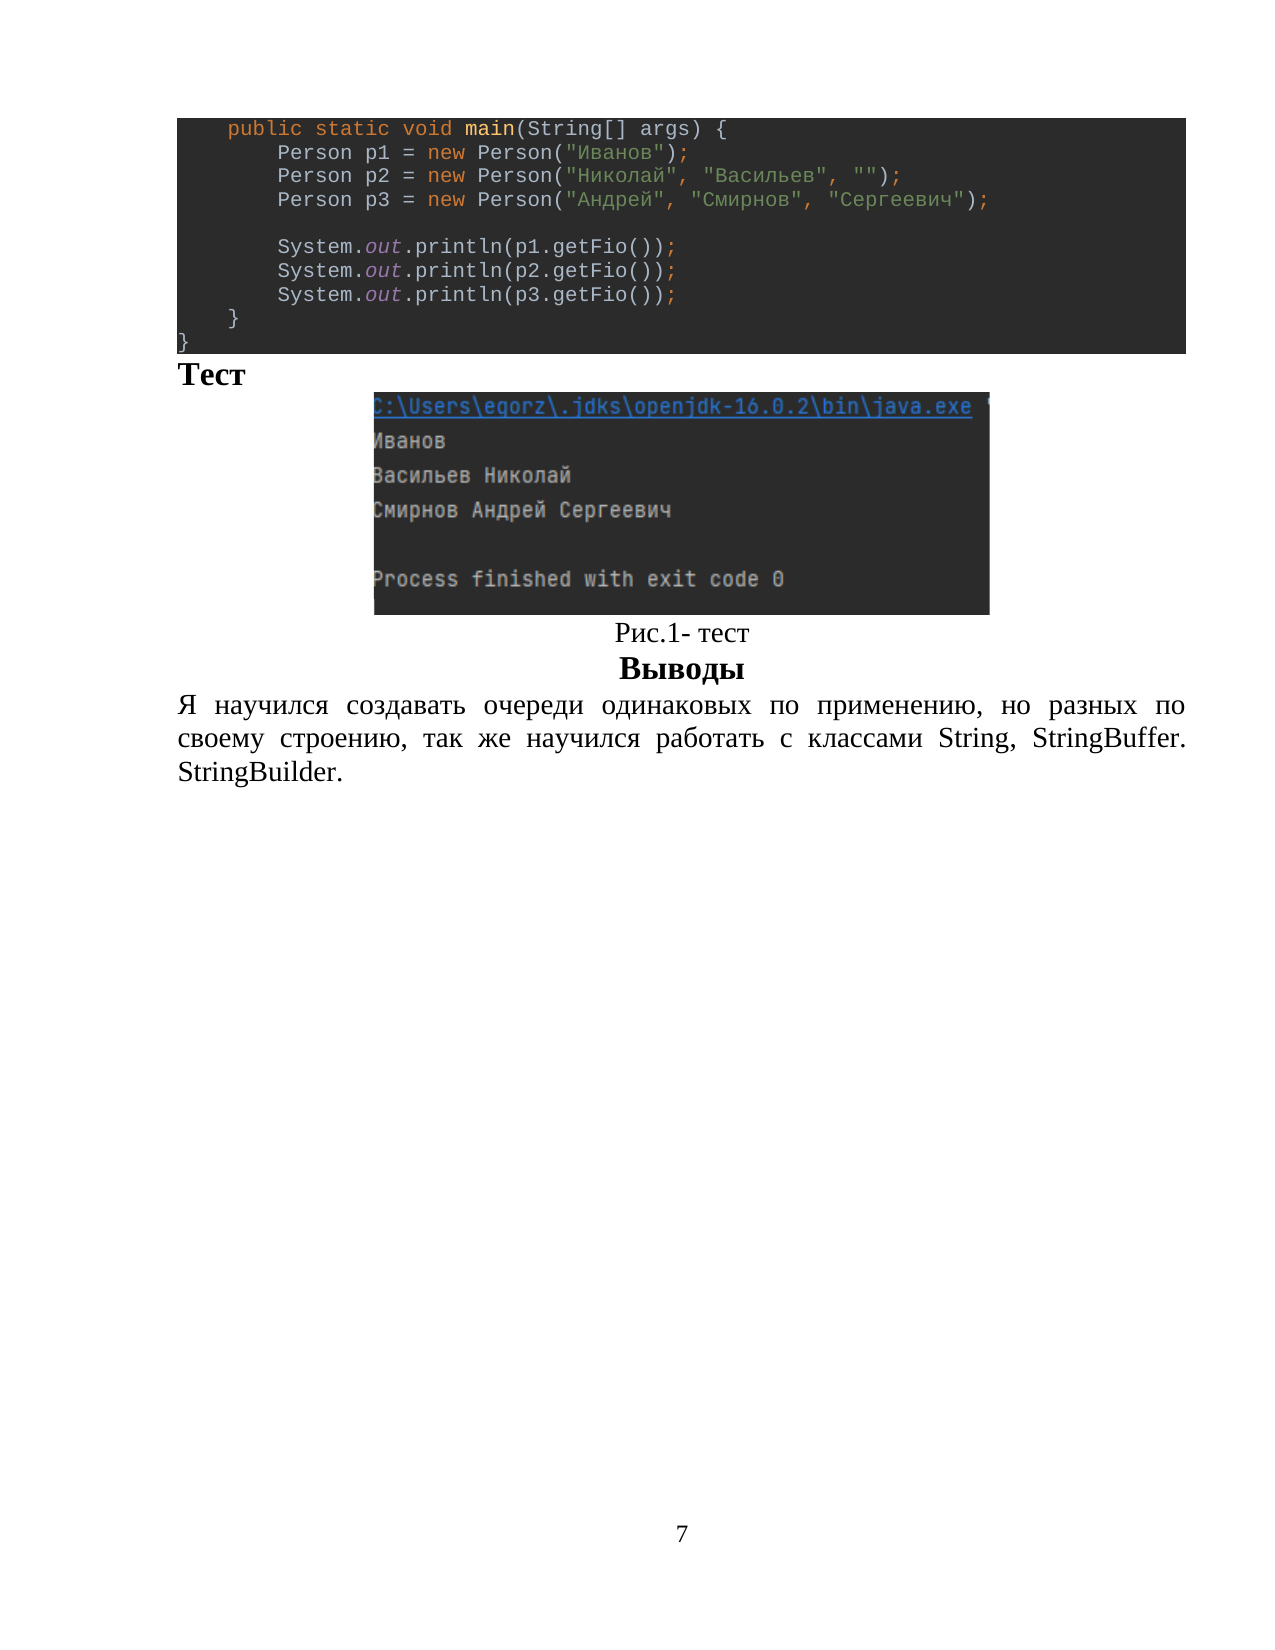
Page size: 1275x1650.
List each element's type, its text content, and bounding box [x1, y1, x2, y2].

text Выводы [177, 648, 1186, 687]
text Рис.1- тест [177, 615, 1186, 648]
picture [373, 392, 990, 615]
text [177, 118, 1186, 354]
text Тест [177, 354, 1186, 393]
text Я научился создавать очереди одинаковых по применению, но разных по своему строению, так же научился работать с классами String, StringBuffer. StringBuilder. [177, 687, 1186, 787]
